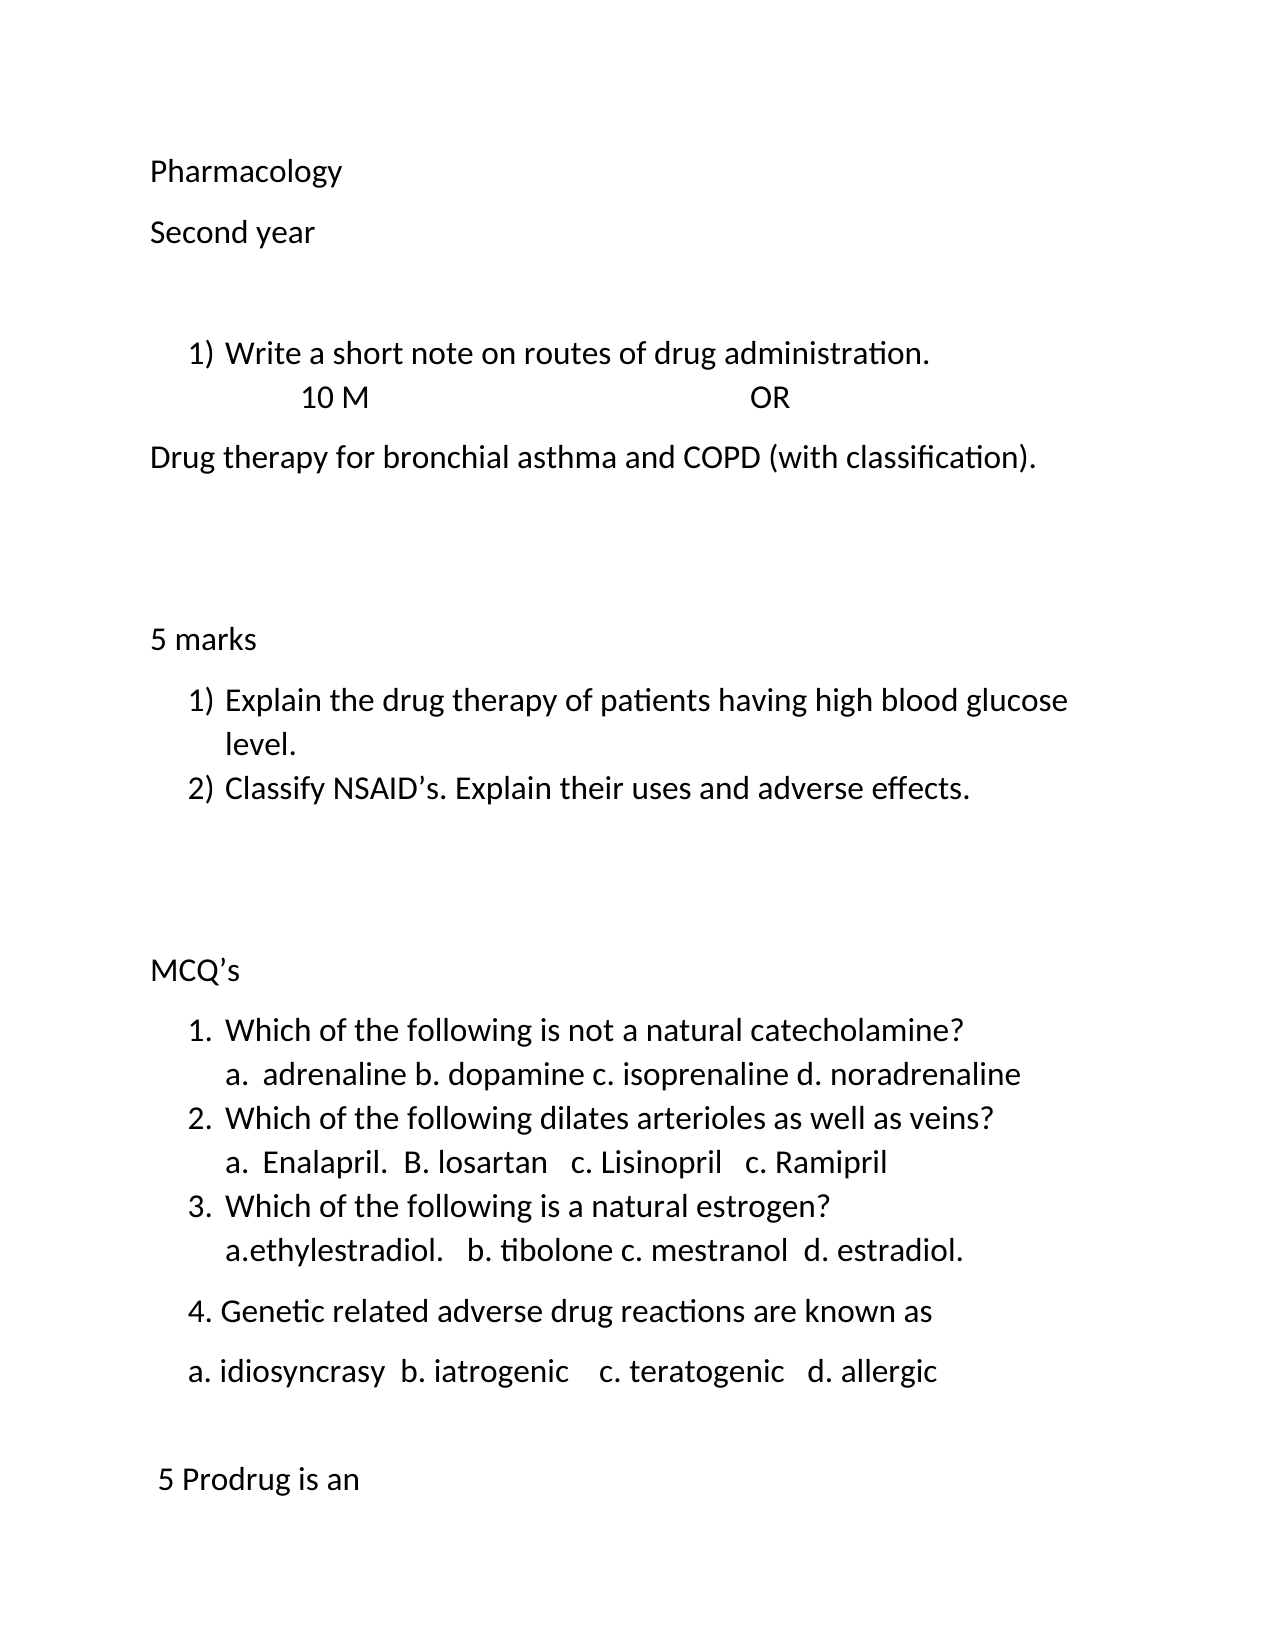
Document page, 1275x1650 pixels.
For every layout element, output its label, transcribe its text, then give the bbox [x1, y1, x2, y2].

list Classify NSAID’s. Explain their uses and adverse effects. [187, 767, 1125, 808]
list Which of the following dilates arterioles as well as veins? [187, 1097, 1125, 1138]
text 5 Prodrug is an [150, 1458, 1125, 1499]
list Enalapril. B. losartan c. Lisinopril c. Ramipril [225, 1141, 1125, 1182]
text a. idiosyncrasy b. iatrogenic c. teratogenic d. allergic [150, 1350, 1125, 1391]
text 5 marks [150, 618, 1125, 659]
text Pharmacology [150, 150, 1125, 191]
text 4. Genetic related adverse drug reactions are known as [150, 1290, 1125, 1331]
list adrenaline b. dopamine c. isoprenaline d. noradrenaline [225, 1053, 1125, 1094]
text Second year [150, 211, 1125, 251]
list Write a short note on routes of drug administration. 10 M OR [187, 332, 1125, 417]
text Drug therapy for bronchial asthma and COPD (with classification). [150, 436, 1125, 477]
list Explain the drug therapy of patients having high blood glucose level. [187, 679, 1125, 764]
list Which of the following is a natural estrogen? [187, 1185, 1125, 1226]
list a.ethylestradiol. b. tibolone c. mestranol d. estradiol. [225, 1229, 1125, 1270]
list Which of the following is not a natural catecholamine? [187, 1009, 1125, 1050]
text MCQ’s [150, 949, 1125, 989]
